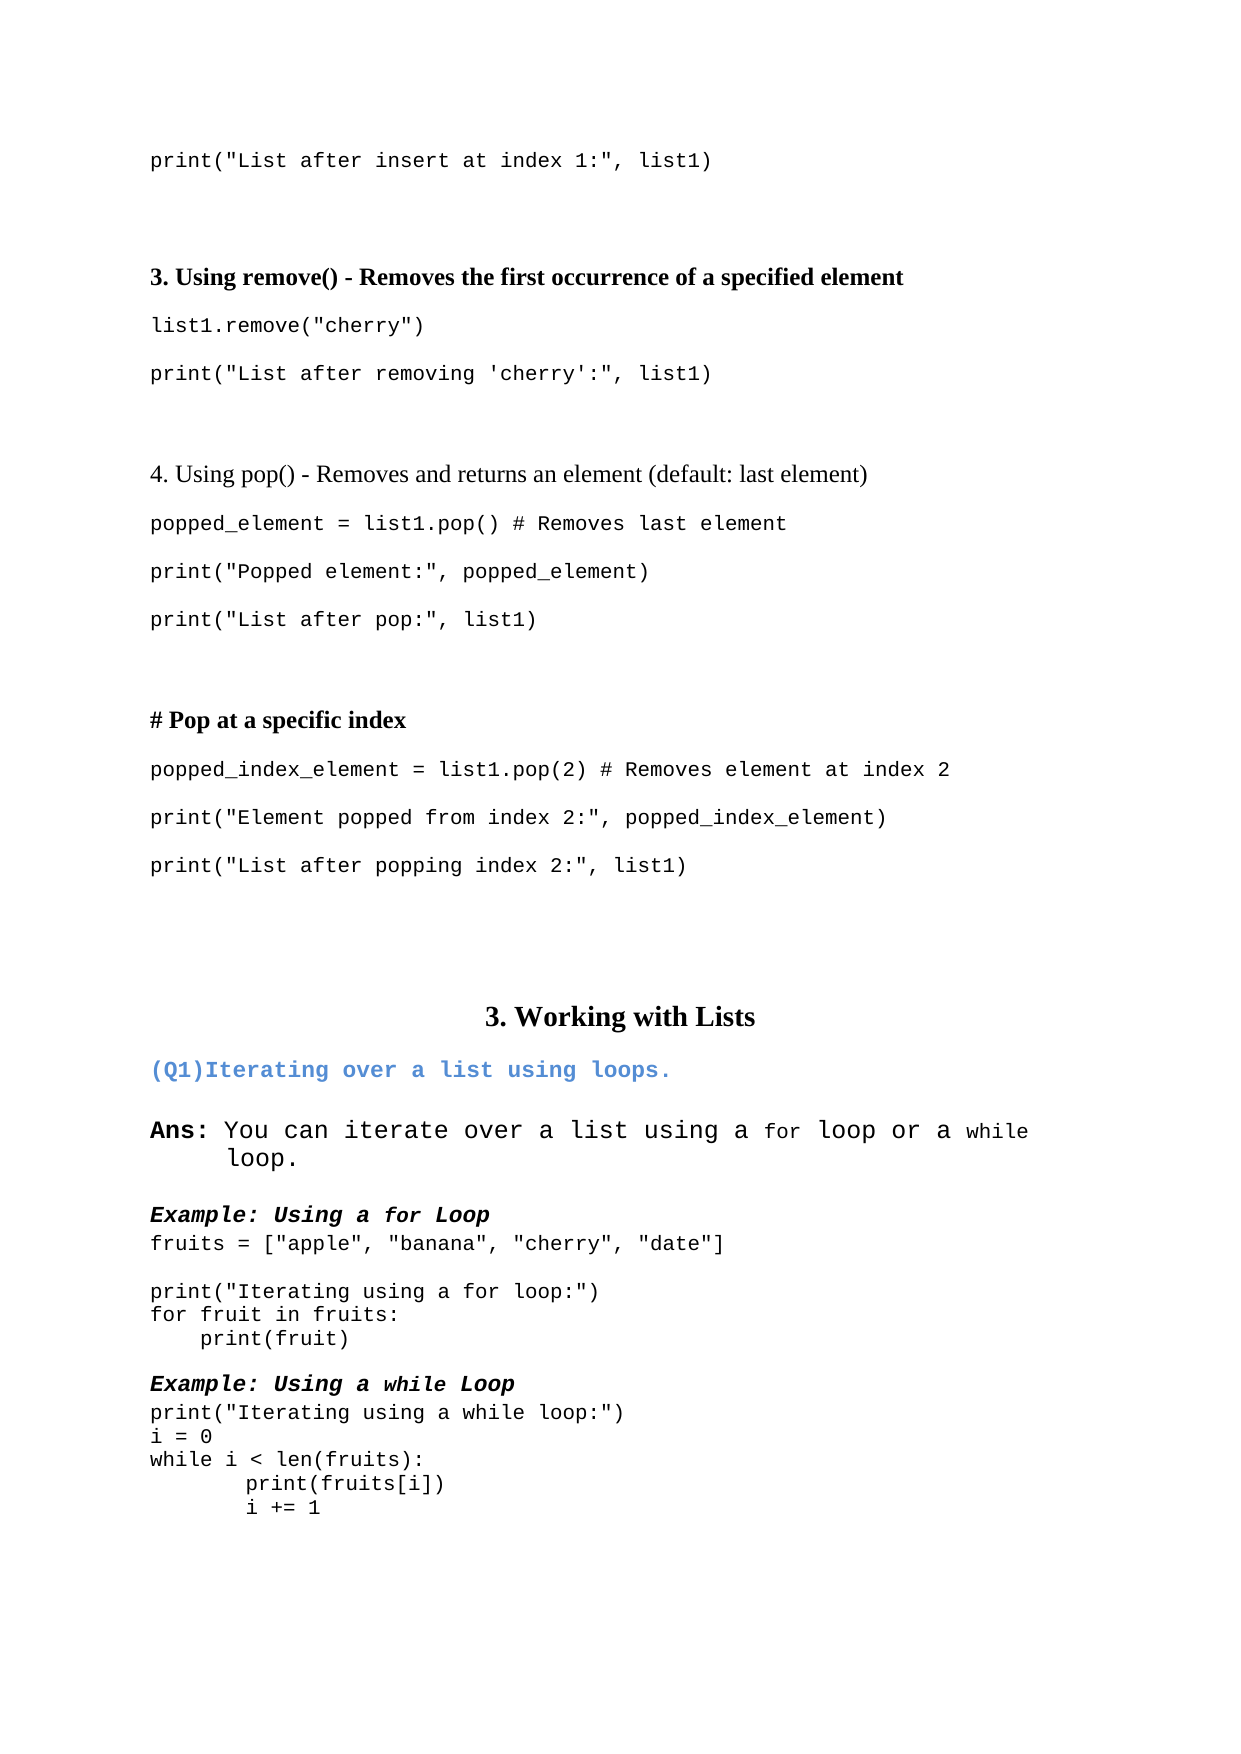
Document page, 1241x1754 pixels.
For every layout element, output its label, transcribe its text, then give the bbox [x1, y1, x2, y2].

text print("Iterating using a for loop:") [150, 1281, 1090, 1304]
text print("Iterating using a while loop:") [150, 1402, 1090, 1426]
text Ans: You can iterate over a list using a for loop or a while loop. [150, 1118, 1090, 1174]
text # Pop at a specific index [150, 705, 1090, 734]
text while i < len(fruits): [150, 1449, 1090, 1473]
text 3. Working with Lists [150, 999, 1090, 1033]
subtitle Example: Using a while Loop [150, 1372, 1090, 1398]
text print("List after pop:", list1) [150, 609, 1090, 633]
subtitle print("List after insert at index 1:", list1) [150, 150, 1090, 174]
text print("List after popping index 2:", list1) [150, 855, 1090, 879]
text i += 1 [150, 1497, 1090, 1520]
text popped_element = list1.pop() # Removes last element [150, 513, 1090, 537]
text list1.remove("cherry") [150, 315, 1090, 339]
subtitle Example: Using a for Loop [150, 1203, 1090, 1229]
text print(fruits[i]) [150, 1473, 1090, 1497]
text (Q1)Iterating over a list using loops. [150, 1059, 1090, 1085]
text 3. Using remove() - Removes the first occurrence of a specified element [150, 262, 1090, 290]
text fruits = ["apple", "banana", "cherry", "date"] [150, 1233, 1090, 1257]
text popped_index_element = list1.pop(2) # Removes element at index 2 [150, 759, 1090, 783]
text print(fruit) [150, 1328, 1090, 1352]
text 4. Using pop() - Removes and returns an element (default: last element) [150, 459, 1090, 488]
text print("List after removing 'cherry':", list1) [150, 363, 1090, 387]
text print("Element popped from index 2:", popped_index_element) [150, 807, 1090, 831]
text for fruit in fruits: [150, 1304, 1090, 1328]
text print("Popped element:", popped_element) [150, 561, 1090, 585]
text i = 0 [150, 1426, 1090, 1449]
